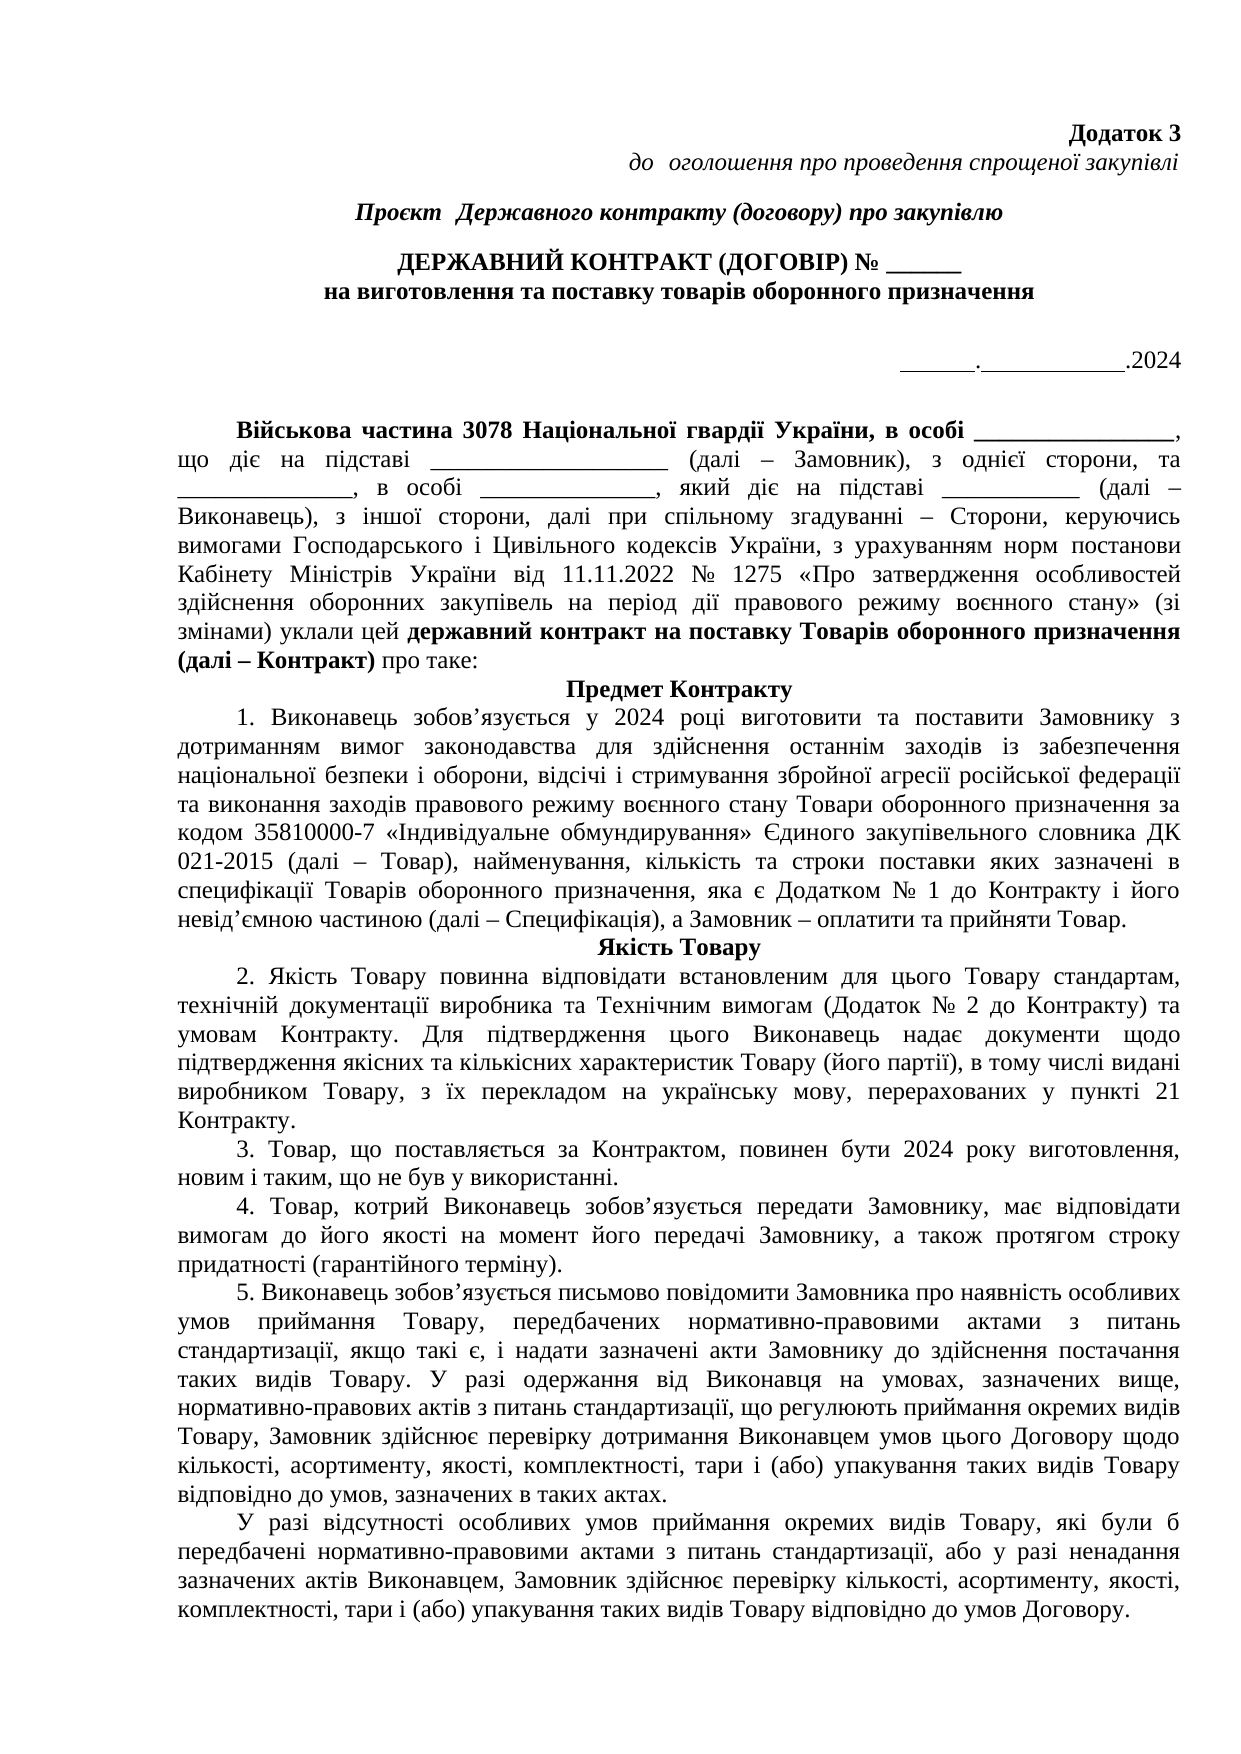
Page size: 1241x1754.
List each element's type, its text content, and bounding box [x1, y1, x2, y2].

text 2. Якість Товару повинна відповідати встановленим для цього Товару стандартам, технічній документації виробника та Технічним вимогам (Додаток № 2 до Контракту) та умовам Контракту. Для підтвердження цього Виконавець надає документи щодо підтвердження якісних та кількісних характеристик Товару (його партії), в тому числі видані виробником Товару, з їх перекладом на українську мову, перерахованих у пункті 21 Контракту. [177, 961, 1181, 1134]
text . .2024 [177, 346, 1181, 374]
text Додаток 3 [1002, 118, 1181, 147]
text 4. Товар, котрий Виконавець зобов’язується передати Замовнику, має відповідати вимогам до його якості на момент його передачі Замовнику, а також протягом строку придатності (гарантійного терміну). [177, 1191, 1181, 1277]
text 5. Виконавець зобов’язується письмово повідомити Замовника про наявність особливих умов приймання Товару, передбачених нормативно-правовими актами з питань стандартизації, якщо такі є, і надати зазначені акти Замовнику до здійснення постачання таких видів Товару. У разі одержання від Виконавця на умовах, зазначених вище, нормативно-правових актів з питань стандартизації, що регулюють приймання окремих видів Товару, Замовник здійснює перевірку дотримання Виконавцем умов цього Договору щодо кількості, асортименту, якості, комплектності, тари і (або) упакування таких видів Товару відповідно до умов, зазначених в таких актах. [177, 1277, 1181, 1507]
text Військова частина 3078 Національної гвардії України, в особі ________________, що діє на підставі ___________________ (далі – Замовник), з однієї сторони, та ______________, в особі ______________, який діє на підставі ___________ (далі – Виконавець), з іншої сторони, далі при спільному згадуванні – Сторони, керуючись вимогами Господарського і Цивільного кодексів України, з урахуванням норм постанови Кабінету Міністрів України від 11.11.2022 № 1275 «Про затвердження особливостей здійснення оборонних закупівель на період дії правового режиму воєнного стану» (зі змінами) уклали цей державний контракт на поставку Товарів оборонного призначення (далі – Контракт) про таке: [177, 616, 1181, 674]
text ДЕРЖАВНИЙ КОНТРАКТ (ДОГОВІР) № ______ [177, 247, 1181, 276]
text 3. Товар, що поставляється за Контрактом, повинен бути 2024 року виготовлення, новим і таким, що не був у використанні. [177, 1134, 1181, 1191]
text на виготовлення та поставку товарів оборонного призначення [177, 276, 1181, 305]
text Проєкт Державного контракту (договору) про закупівлю [177, 197, 1181, 226]
text Предмет Контракту [177, 674, 1181, 702]
text до оголошення про проведення спрощеної закупівлі [477, 147, 660, 176]
text У разі відсутності особливих умов приймання окремих видів Товару, які були б передбачені нормативно-правовими актами з питань стандартизації, або у разі ненадання зазначених актів Виконавцем, Замовник здійснює перевірку кількості, асортименту, якості, комплектності, тари і (або) упакування таких видів Товару відповідно до умов Договору. [177, 1507, 1181, 1622]
text Військова частина 3078 Національної гвардії України, в особі ________________, що діє на підставі ___________________ (далі – Замовник), з однієї сторони, та ______________, в особі ______________, який діє на підставі ___________ (далі – Виконавець), з іншої сторони, далі при спільному згадуванні – Сторони, керуючись вимогами Господарського і Цивільного кодексів України, з урахуванням норм постанови Кабінету Міністрів України від 11.11.2022 № 1275 «Про затвердження особливостей здійснення оборонних закупівель на період дії правового режиму воєнного стану» (зі змінами) уклали цей державний контракт на поставку Товарів оборонного призначення (далі – Контракт) про таке: [177, 415, 1181, 588]
text 1. Виконавець зобов’язується у 2024 році виготовити та поставити Замовнику з дотриманням вимог законодавства для здійснення останнім заходів із забезпечення національної безпеки і оборони, відсічі і стримування збройної агресії російської федерації та виконання заходів правового режиму воєнного стану Товари оборонного призначення за кодом 35810000-7 «Індивідуальне обмундирування» Єдиного закупівельного словника ДК 021-2015 (далі – Товар), найменування, кількість та строки поставки яких зазначені в специфікації Товарів оборонного призначення, яка є Додатком № 1 до Контракту і його невід’ємною частиною (далі – Специфікація), а Замовник – оплатити та прийняти Товар. [177, 702, 1181, 932]
text Якість Товару [177, 932, 1181, 961]
